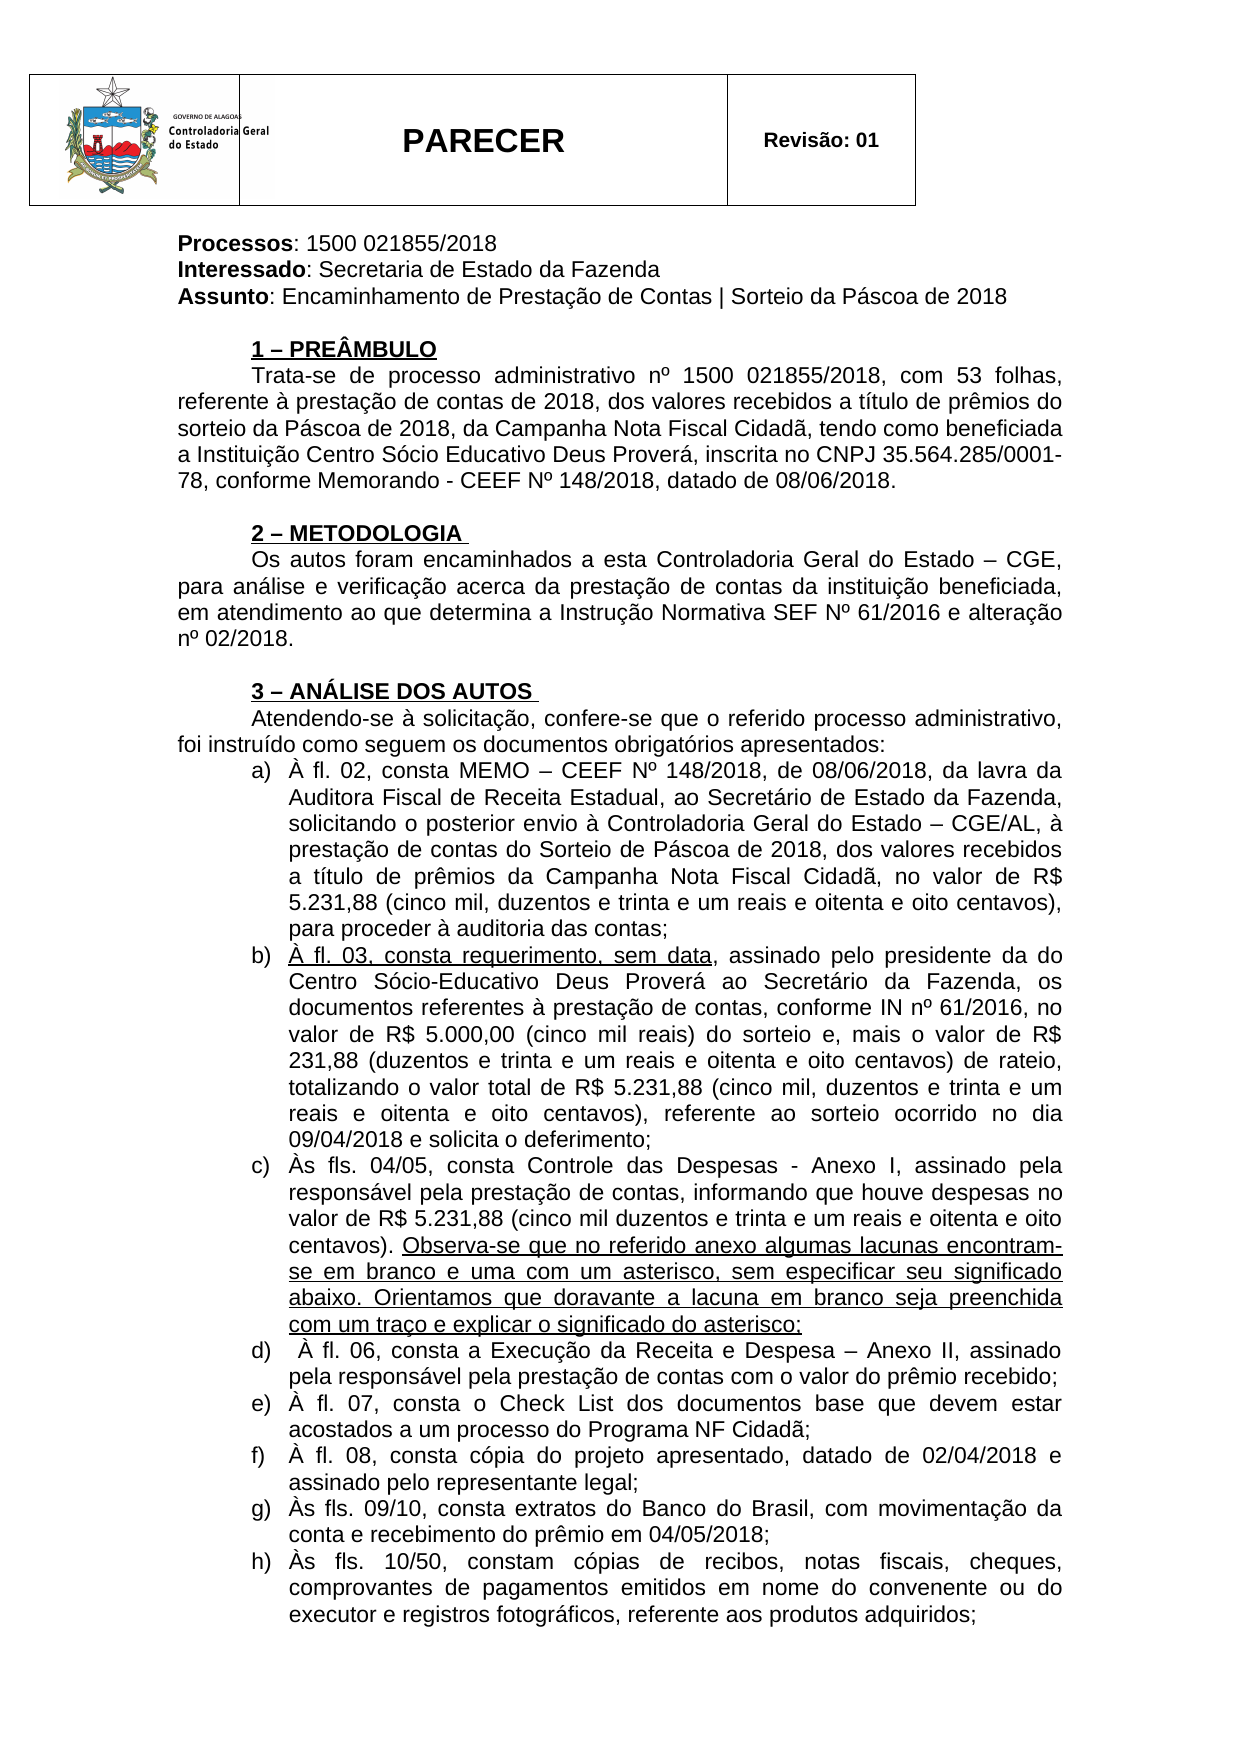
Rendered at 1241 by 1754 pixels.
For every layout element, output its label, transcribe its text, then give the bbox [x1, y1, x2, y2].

picture [240, 75, 275, 199]
text Processos: 1500 021855/2018 [177, 230, 1063, 256]
text Interessado: Secretaria de Estado da Fazenda [177, 256, 1063, 283]
list Às fls. 09/10, consta extratos do Banco do Brasil, com movimentação da conta e recebimento do prêmio em 04/05/2018; [251, 1495, 1063, 1548]
text Atendendo-se à solicitação, confere-se que o referido processo administrativo, foi instruído como seguem os documentos obrigatórios apresentados: [177, 704, 1063, 757]
list À fl. 03, consta requerimento, sem data, assinado pelo presidente da do Centro Sócio-Educativo Deus Proverá ao Secretário da Fazenda, os documentos referentes à prestação de contas, conforme IN nº 61/2016, no valor de R$ 5.000,00 (cinco mil reais) do sorteio e, mais o valor de R$ 231,88 (duzentos e trinta e um reais e oitenta e oito centavos) de rateio, totalizando o valor total de R$ 5.231,88 (cinco mil, duzentos e trinta e um reais e oitenta e oito centavos), referente ao sorteio ocorrido no dia 09/04/2018 e solicita o deferimento; [251, 942, 1063, 1152]
list Às fls. 04/05, consta Controle das Despesas - Anexo I, assinado pela responsável pela prestação de contas, informando que houve despesas no valor de R$ 5.231,88 (cinco mil duzentos e trinta e um reais e oitenta e oito centavos). Observa-se que no referido anexo algumas lacunas encontram-se em branco e uma com um asterisco, sem especificar seu significado abaixo. Orientamos que doravante a lacuna em branco seja preenchida com um traço e explicar o significado do asterisco; [251, 1152, 1063, 1337]
list À fl. 02, consta MEMO – CEEF Nº 148/2018, de 08/06/2018, da lavra da Auditora Fiscal de Receita Estadual, ao Secretário de Estado da Fazenda, solicitando o posterior envio à Controladoria Geral do Estado – CGE/AL, à prestação de contas do Sorteio de Páscoa de 2018, dos valores recebidos a título de prêmios da Campanha Nota Fiscal Cidadã, no valor de R$ 5.231,88 (cinco mil, duzentos e trinta e um reais e oitenta e oito centavos), para proceder à auditoria das contas; [251, 757, 1063, 942]
text 3 – ANÁLISE DOS AUTOS [177, 678, 1063, 704]
list À fl. 06, consta a Execução da Receita e Despesa – Anexo II, assinado pela responsável pela prestação de contas com o valor do prêmio recebido; [251, 1337, 1063, 1390]
text Os autos foram encaminhados a esta Controladoria Geral do Estado – CGE, para análise e verificação acerca da prestação de contas da instituição beneficiada, em atendimento ao que determina a Instrução Normativa SEF Nº 61/2016 e alteração nº 02/2018. [177, 546, 1063, 652]
list À fl. 08, consta cópia do projeto apresentado, datado de 02/04/2018 e assinado pelo representante legal; [251, 1442, 1063, 1495]
list À fl. 07, consta o Check List dos documentos base que devem estar acostados a um processo do Programa NF Cidadã; [251, 1390, 1063, 1442]
text Trata-se de processo administrativo nº 1500 021855/2018, com 53 folhas, referente à prestação de contas de 2018, dos valores recebidos a título de prêmios do sorteio da Páscoa de 2018, da Campanha Nota Fiscal Cidadã, tendo como beneficiada a Instituição Centro Sócio Educativo Deus Proverá, inscrita no CNPJ 35.564.285/0001-78, conforme Memorando - CEEF Nº 148/2018, datado de 08/06/2018. [177, 362, 1063, 494]
text 1 – PREÂMBULO [177, 336, 1063, 362]
picture [59, 75, 239, 199]
text 2 – METODOLOGIA [177, 520, 1063, 546]
text Assunto: Encaminhamento de Prestação de Contas | Sorteio da Páscoa de 2018 [177, 283, 1063, 309]
list Às fls. 10/50, constam cópias de recibos, notas fiscais, cheques, comprovantes de pagamentos emitidos em nome do convenente ou do executor e registros fotográficos, referente aos produtos adquiridos; [251, 1548, 1063, 1627]
